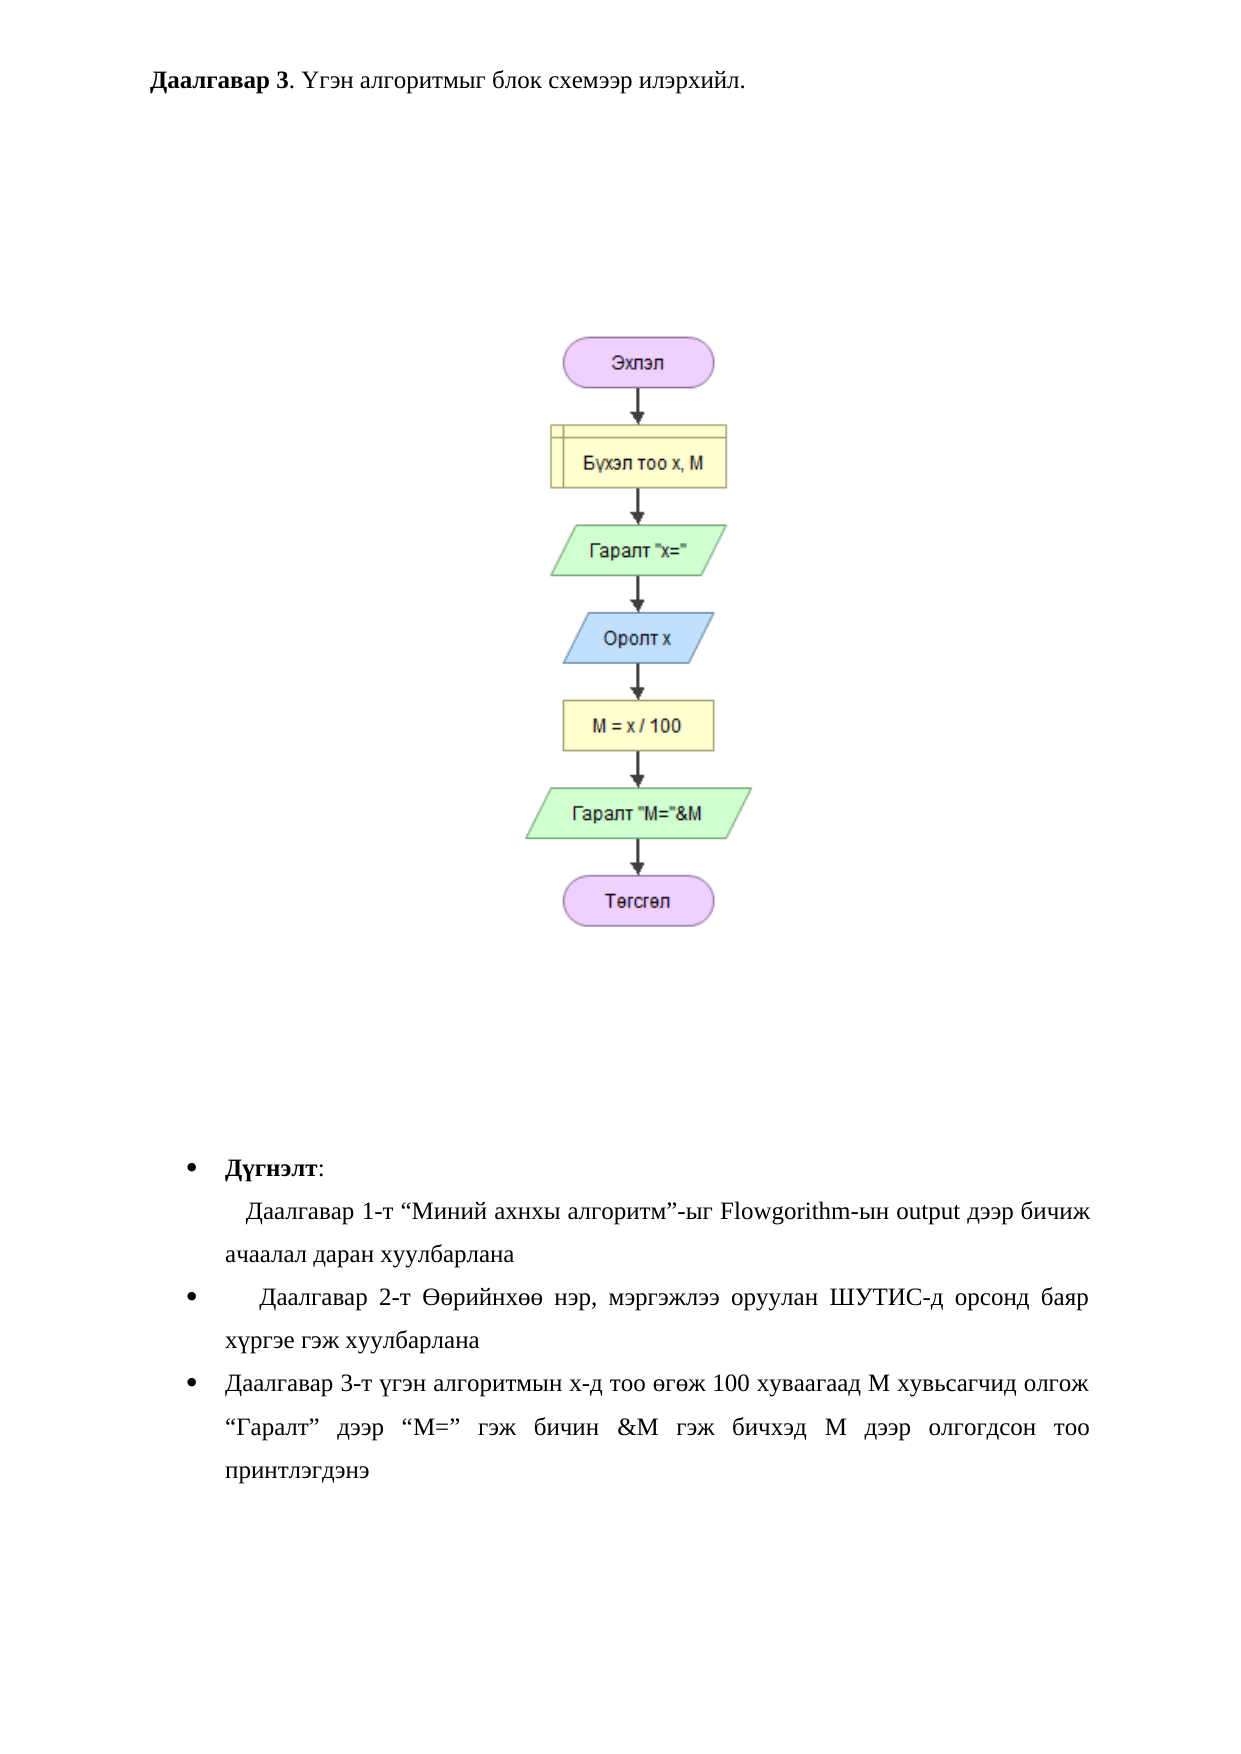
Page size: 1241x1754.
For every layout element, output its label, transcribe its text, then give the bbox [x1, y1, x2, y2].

list Даалгавар 2-т Өөрийнхөө нэр, мэргэжлээ оруулан ШУТИС-д орсонд баяр хүргэе гэж хуулбарлана [187, 1282, 1090, 1354]
list Дүгнэлт: [187, 1153, 1090, 1182]
list Даалгавар 3-т үгэн алгоритмын х-д тоо өгөж 100 хуваагаад М хувьсагчид олгож “Гаралт” дээр “M=” гэж бичин &M гэж бичхэд M дээр олгогдсон тоо принтлэгдэнэ [187, 1368, 1090, 1483]
picture [441, 326, 818, 941]
list Даалгавар 1-т “Миний ахнхы алгоритм”-ыг Flowgorithm-ын output дээр бичиж ачаалал даран хуулбарлана [225, 1196, 1090, 1268]
text Даалгавар 3. Үгэн алгоритмыг блок схемээр илэрхийл. [150, 66, 1090, 94]
